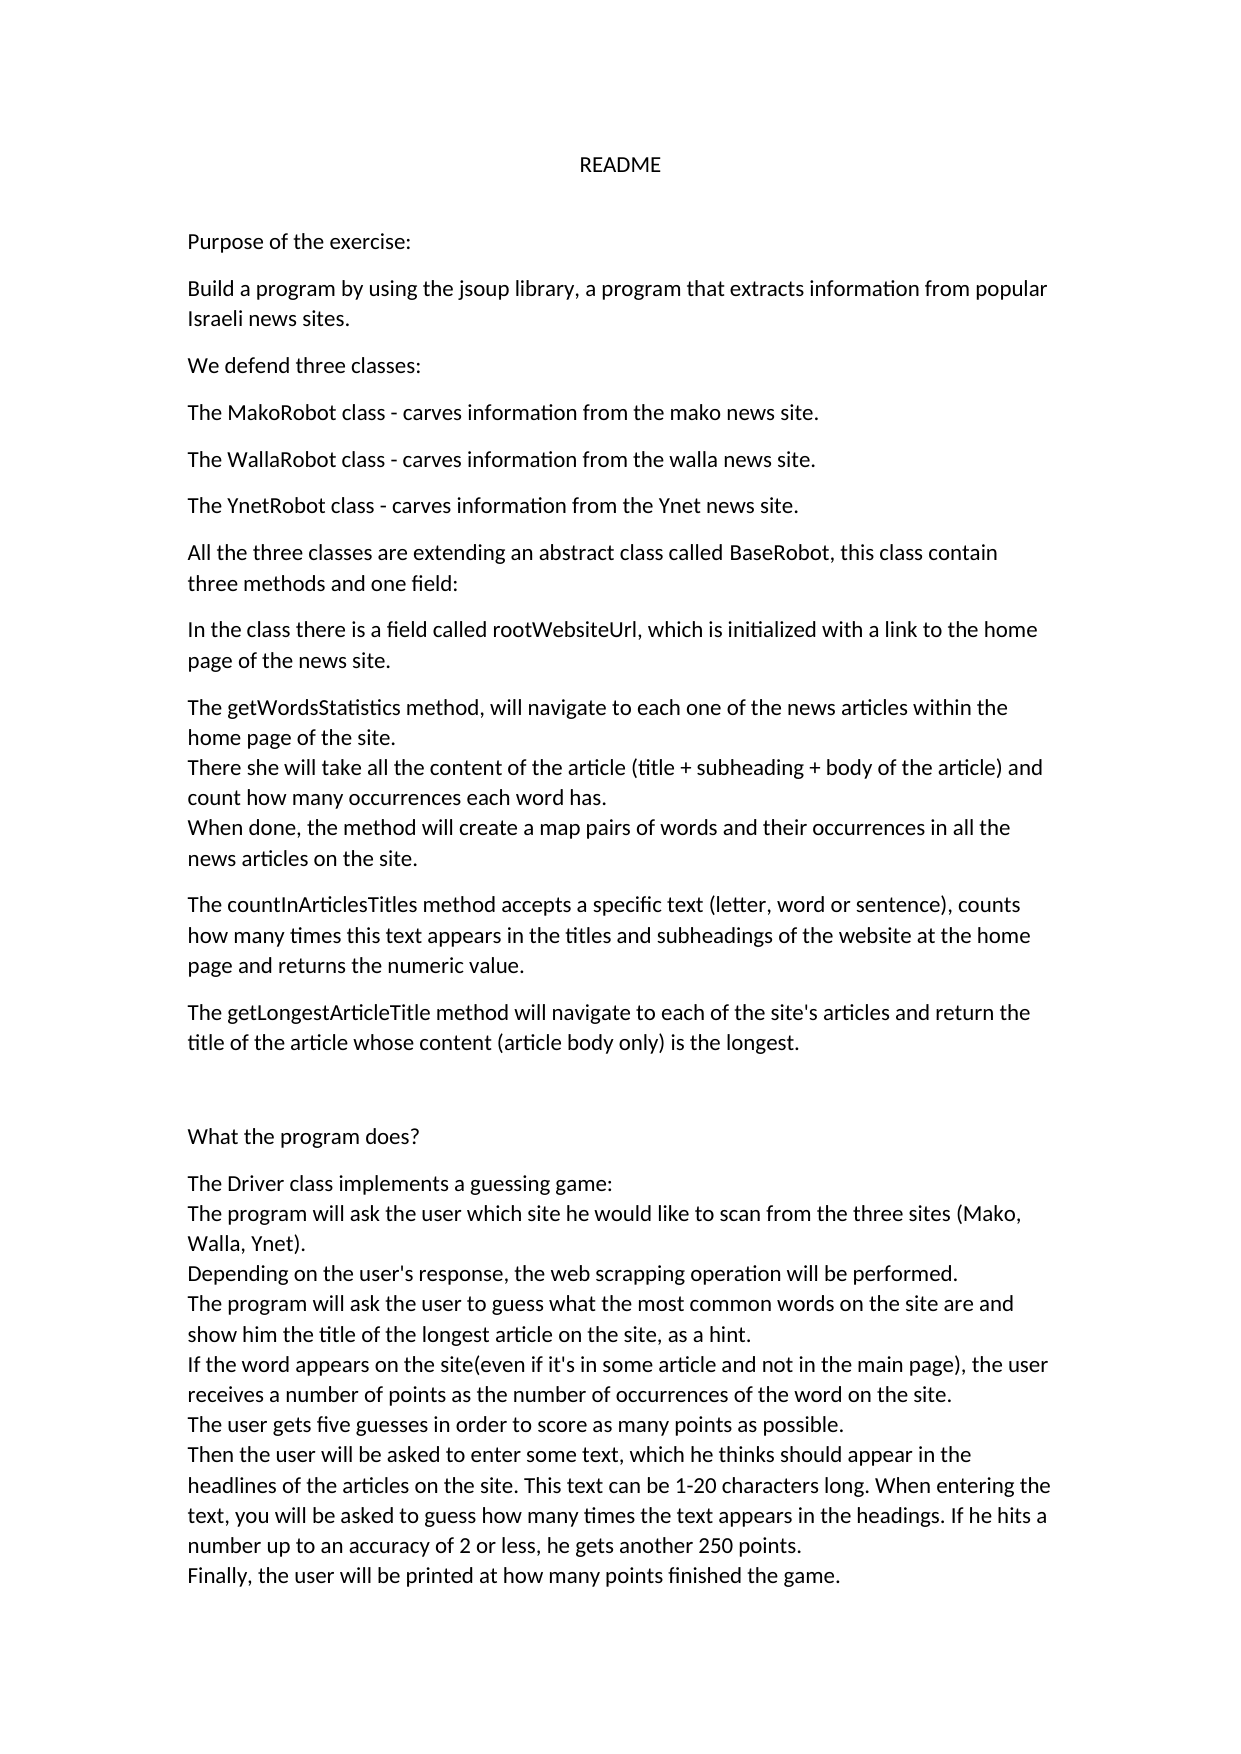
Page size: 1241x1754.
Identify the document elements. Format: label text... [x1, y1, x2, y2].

text What the program does? [187, 1122, 1053, 1150]
text The getWordsStatistics method, will navigate to each one of the news articles within the home page of the site. There she will take all the content of the article (title + subheading + body of the article) and count how many occurrences each word has. When done, the method will create a map pairs of words and their occurrences in all the news articles on the site. [187, 693, 1053, 872]
text The MakoRobot class - carves information from the mako news site. [187, 398, 1053, 426]
text Build a program by using the jsoup library, a program that extracts information from popular Israeli news sites. [187, 274, 1053, 332]
text Purpose of the exercise: [187, 197, 1053, 255]
text The Driver class implements a guessing game: The program will ask the user which site he would like to scan from the three sites (Mako, Walla, Ynet). Depending on the user's response, the web scrapping operation will be performed. The program will ask the user to guess what the most common words on the site are and show him the title of the longest article on the site, as a hint. If the word appears on the site(even if it's in some article and not in the main page), the user receives a number of points as the number of occurrences of the word on the site. The user gets five guesses in order to score as many points as possible. Then the user will be asked to enter some text, which he thinks should appear in the headlines of the articles on the site. This text can be 1-20 characters long. When entering the text, you will be asked to guess how many times the text appears in the headings. If he hits a number up to an accuracy of 2 or less, he gets another 250 points. Finally, the user will be printed at how many points finished the game. [187, 1169, 1053, 1589]
text The getLongestArticleTitle method will navigate to each of the site's articles and return the title of the article whose content (article body only) is the longest. [187, 998, 1053, 1056]
text In the class there is a field called rootWebsiteUrl, which is initialized with a link to the home page of the news site. [187, 616, 1053, 674]
text We defend three classes: [187, 351, 1053, 379]
text README [187, 150, 1053, 178]
text The countInArticlesTitles method accepts a specific text (letter, word or sentence), counts how many times this text appears in the titles and subheadings of the website at the home page and returns the numeric value. [187, 891, 1053, 979]
text All the three classes are extending an abstract class called BaseRobot, this class contain three methods and one field: [187, 538, 1053, 597]
text The WallaRobot class - carves information from the walla news site. [187, 445, 1053, 473]
text The YnetRobot class - carves information from the Ynet news site. [187, 492, 1053, 520]
